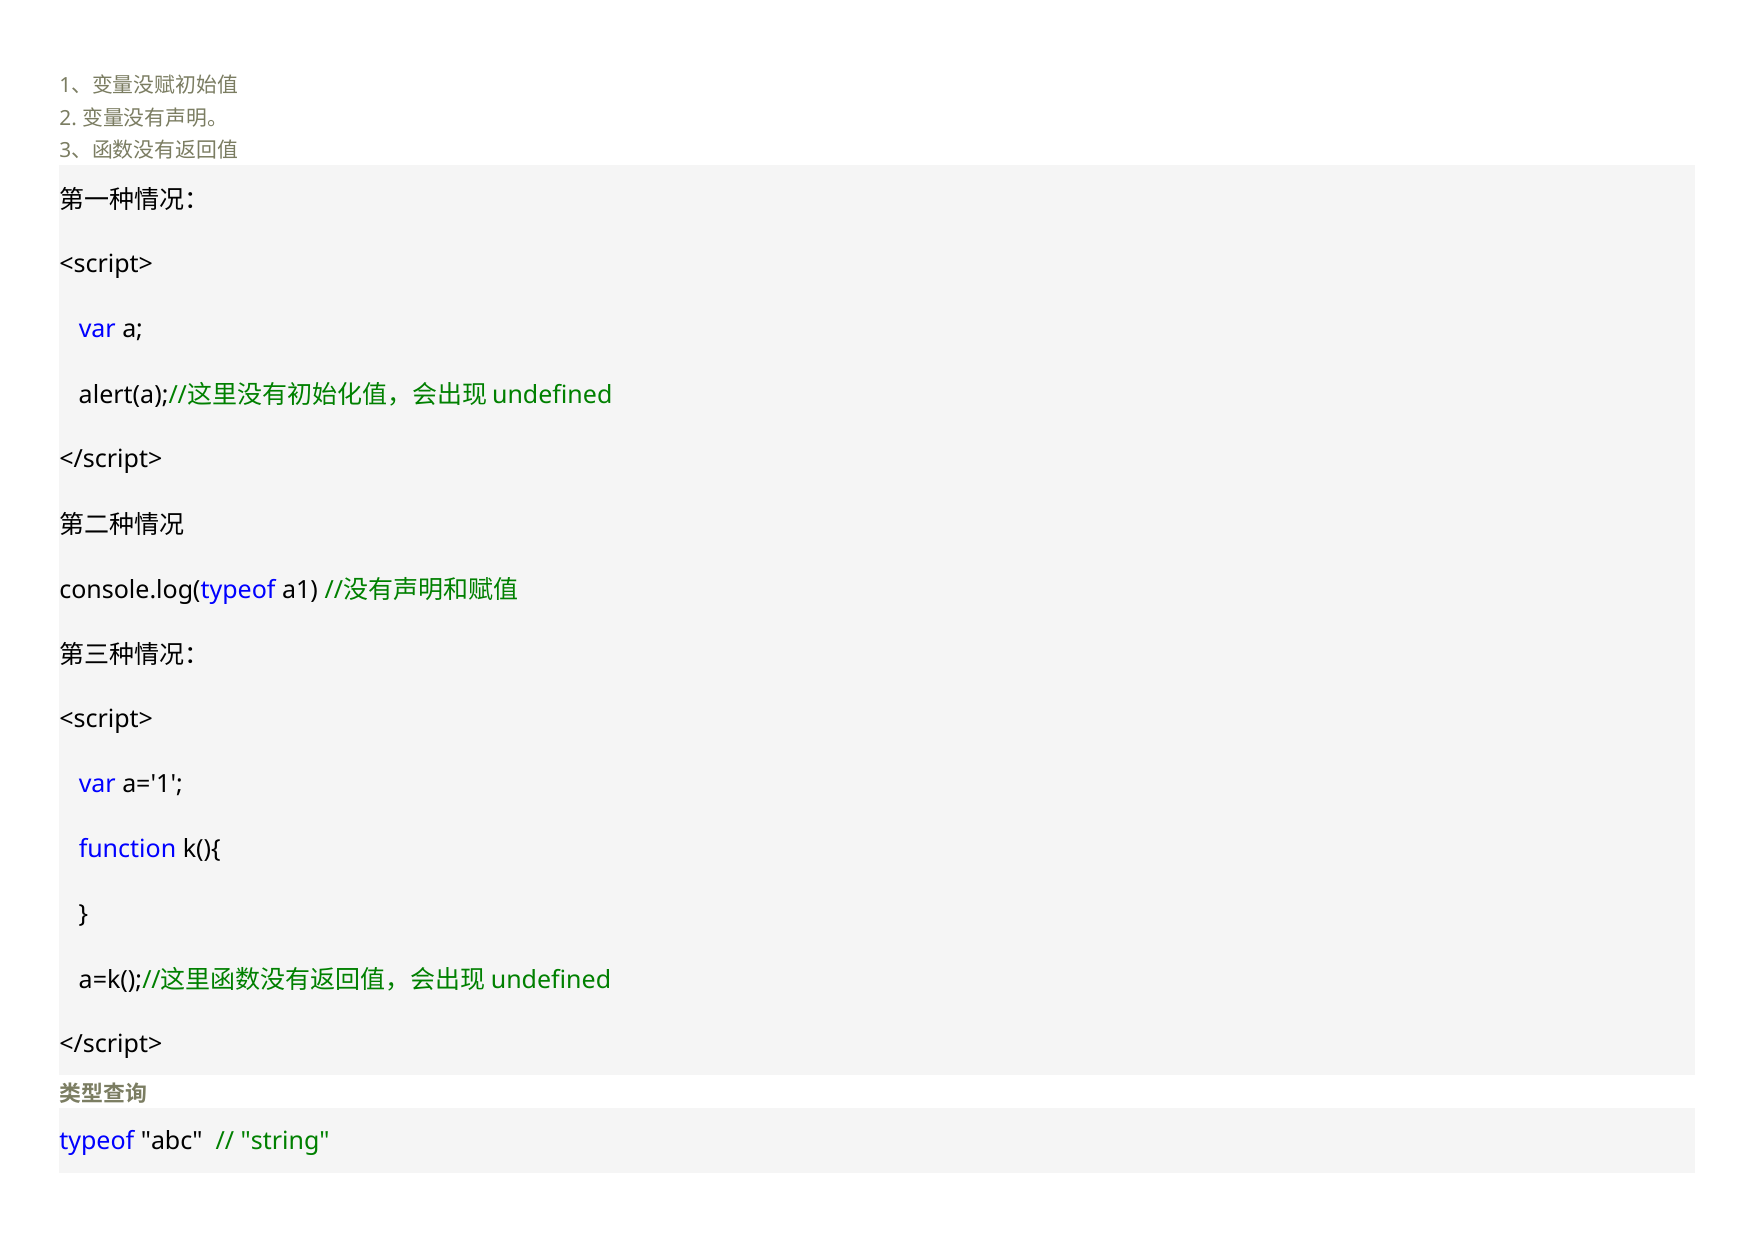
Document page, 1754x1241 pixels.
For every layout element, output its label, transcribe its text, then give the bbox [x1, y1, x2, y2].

text alert(a);//这里没有初始化值，会出现undefined [59, 360, 1695, 425]
text 3、函数没有返回值 [59, 133, 1695, 165]
text var a; [59, 295, 1695, 360]
text <script> [59, 685, 1695, 750]
text } [59, 880, 1695, 945]
text <script> [59, 230, 1695, 295]
text </script> [59, 425, 1695, 490]
text 2. 变量没有声明。 [59, 100, 1695, 133]
text </script> [59, 1010, 1695, 1075]
text function k(){ [59, 815, 1695, 880]
text 类型查询 [59, 1075, 1695, 1108]
text 第一种情况： [59, 165, 1695, 230]
text 1、变量没赋初始值 [59, 68, 1695, 100]
text typeof "abc" // "string" [59, 1108, 1695, 1173]
text console.log(typeof a1) //没有声明和赋值 [59, 555, 1695, 620]
text a=k();//这里函数没有返回值，会出现undefined [59, 945, 1695, 1010]
text 第二种情况 [59, 490, 1695, 555]
text 第三种情况： [59, 620, 1695, 685]
text var a='1'; [59, 750, 1695, 815]
